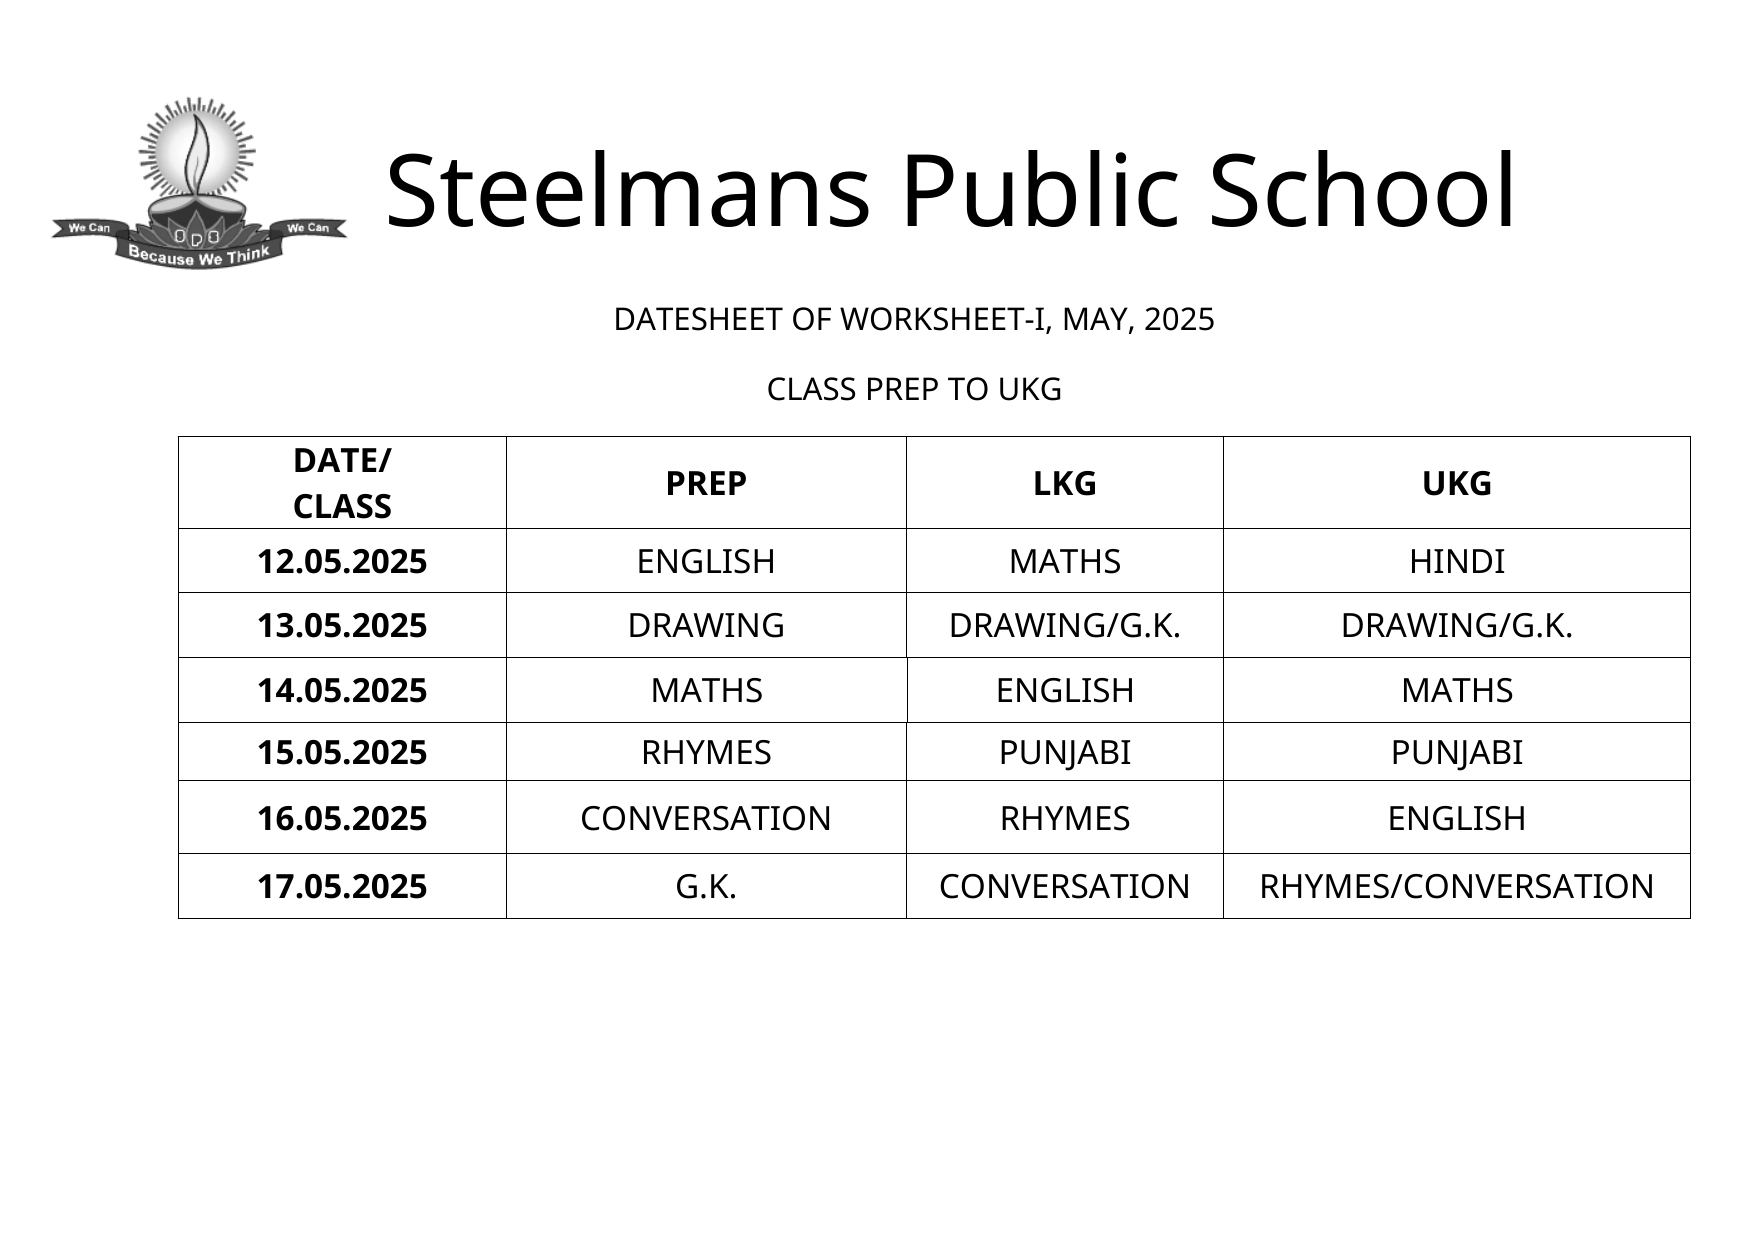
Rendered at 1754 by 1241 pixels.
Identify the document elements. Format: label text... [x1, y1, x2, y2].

table_cell G.K. [507, 854, 906, 918]
table_cell DRAWING [507, 593, 906, 657]
table_cell 15.05.2025 [179, 723, 506, 780]
table_header PREP [507, 437, 906, 528]
table_cell RHYMES [907, 781, 1223, 853]
text DATESHEET OF WORKSHEET-I, MAY, 2025 [75, 297, 1679, 339]
table_cell CONVERSATION [907, 854, 1223, 918]
table_cell DRAWING/G.K. [1224, 593, 1690, 657]
table_cell MATHS [1224, 658, 1690, 722]
table_cell MATHS [507, 658, 907, 722]
table_cell 13.05.2025 [179, 593, 506, 657]
table_header UKG [1224, 437, 1690, 528]
table_cell PUNJABI [1224, 723, 1690, 780]
table_cell 17.05.2025 [179, 854, 506, 918]
text Steelmans Public School [360, 119, 1679, 255]
table_cell MATHS [907, 529, 1223, 592]
table_cell PUNJABI [907, 723, 1223, 780]
table_cell 12.05.2025 [179, 529, 506, 592]
table_header DATE/ CLASS [179, 437, 506, 528]
table_cell ENGLISH [1224, 781, 1690, 853]
table_cell 14.05.2025 [179, 658, 506, 722]
text CLASS PREP TO UKG [75, 366, 1679, 409]
table_cell DRAWING/G.K. [907, 593, 1223, 657]
table_cell ENGLISH [908, 658, 1223, 722]
table_cell RHYMES/CONVERSATION [1224, 854, 1690, 918]
table_cell ENGLISH [507, 529, 906, 592]
table_cell CONVERSATION [507, 781, 906, 853]
table_cell 16.05.2025 [179, 781, 506, 853]
table_cell HINDI [1224, 529, 1690, 592]
table_header LKG [907, 437, 1223, 528]
table_cell RHYMES [507, 723, 906, 780]
